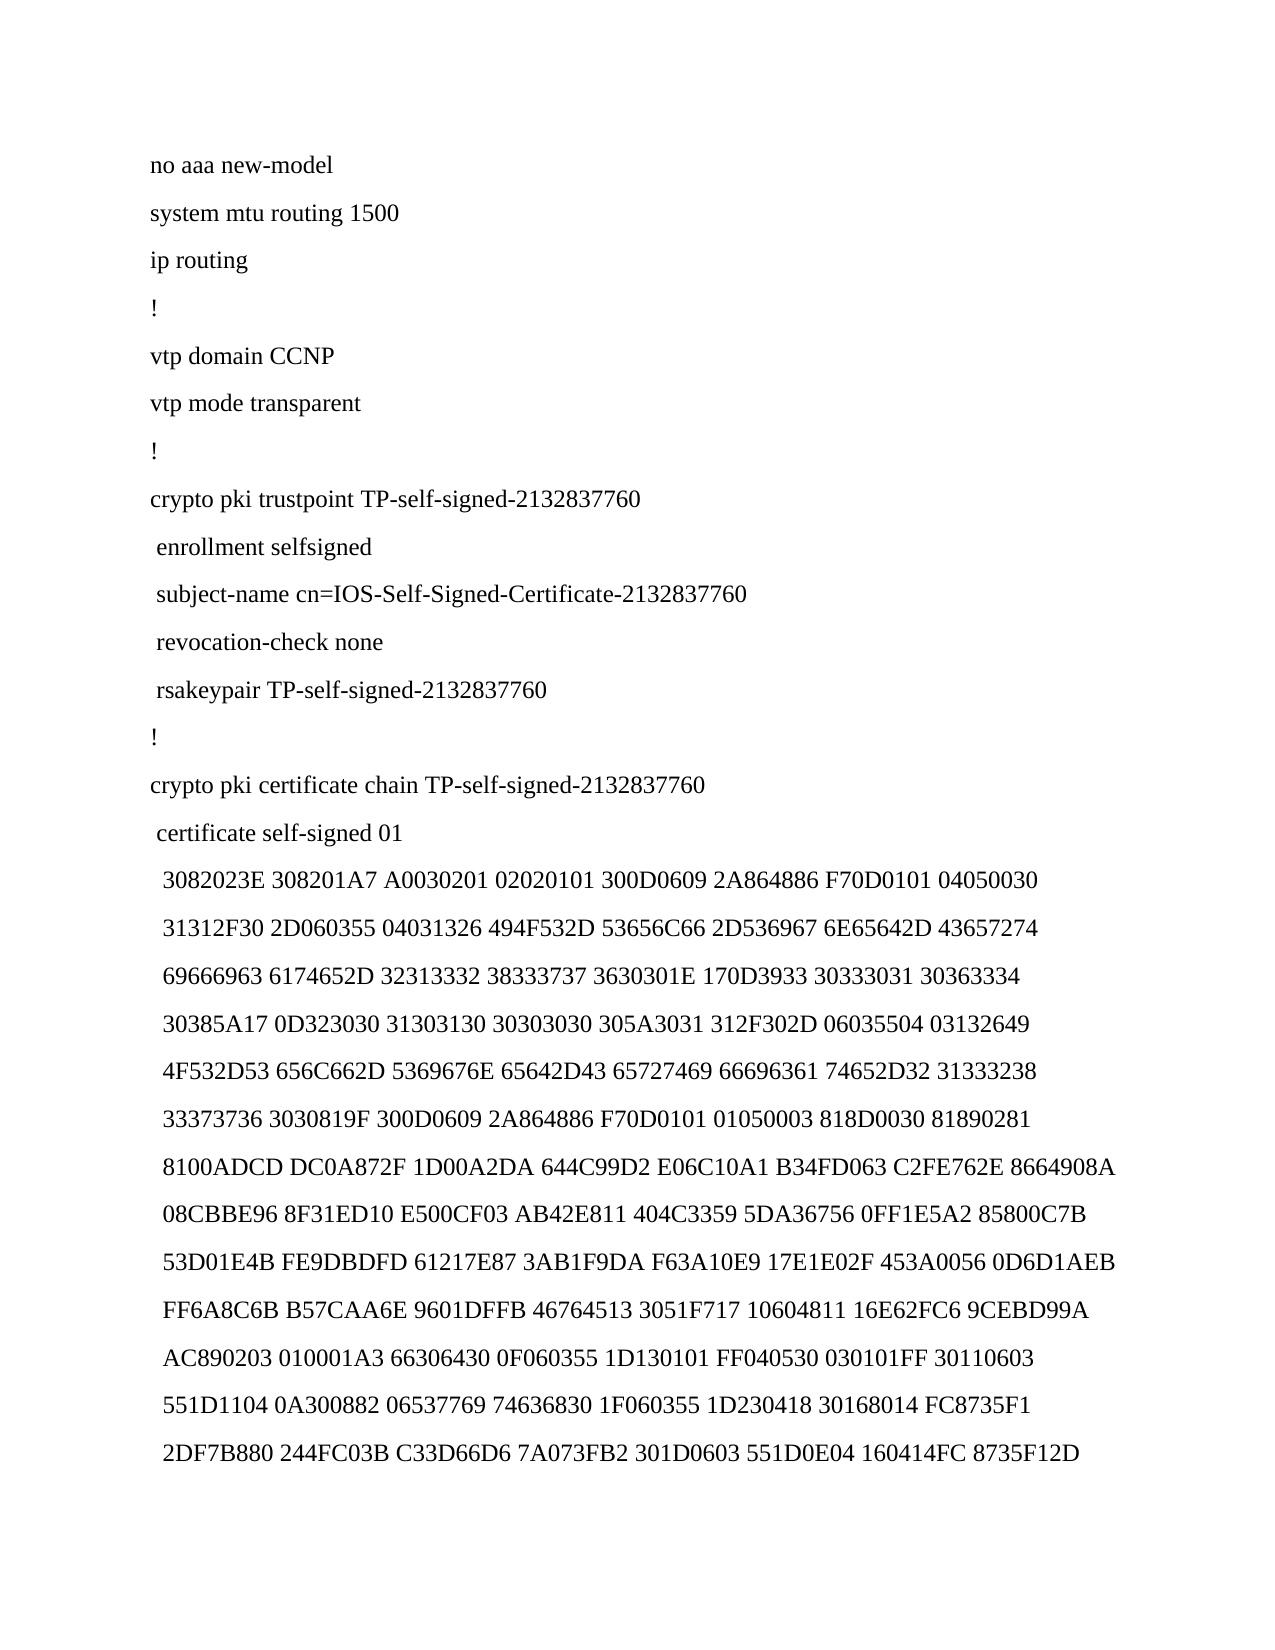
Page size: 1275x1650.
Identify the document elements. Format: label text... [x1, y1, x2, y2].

text FF6A8C6B B57CAA6E 9601DFFB 46764513 3051F717 10604811 16E62FC6 9CEBD99A [150, 1295, 1125, 1324]
text crypto pki trustpoint TP-self-signed-2132837760 [150, 484, 1125, 513]
text 33373736 3030819F 300D0609 2A864886 F70D0101 01050003 818D0030 81890281 [150, 1104, 1125, 1133]
text 8100ADCD DC0A872F 1D00A2DA 644C99D2 E06C10A1 B34FD063 C2FE762E 8664908A [150, 1152, 1125, 1181]
text system mtu routing 1500 [150, 198, 1125, 226]
text subject-name cn=IOS-Self-Signed-Certificate-2132837760 [150, 579, 1125, 608]
text certificate self-signed 01 [150, 818, 1125, 847]
text 2DF7B880 244FC03B C33D66D6 7A073FB2 301D0603 551D0E04 160414FC 8735F12D [150, 1438, 1125, 1467]
text 31312F30 2D060355 04031326 494F532D 53656C66 2D536967 6E65642D 43657274 [150, 913, 1125, 942]
text crypto pki certificate chain TP-self-signed-2132837760 [150, 770, 1125, 799]
text revocation-check none [150, 627, 1125, 656]
text 69666963 6174652D 32313332 38333737 3630301E 170D3933 30333031 30363334 [150, 961, 1125, 990]
text ! [150, 722, 1125, 751]
text ! [150, 436, 1125, 465]
text no aaa new-model [150, 150, 1125, 179]
text AC890203 010001A3 66306430 0F060355 1D130101 FF040530 030101FF 30110603 [150, 1343, 1125, 1371]
text 53D01E4B FE9DBDFD 61217E87 3AB1F9DA F63A10E9 17E1E02F 453A0056 0D6D1AEB [150, 1247, 1125, 1276]
text rsakeypair TP-self-signed-2132837760 [150, 675, 1125, 703]
text enrollment selfsigned [150, 532, 1125, 560]
text 4F532D53 656C662D 5369676E 65642D43 65727469 66696361 74652D32 31333238 [150, 1056, 1125, 1085]
text vtp mode transparent [150, 388, 1125, 417]
text 30385A17 0D323030 31303130 30303030 305A3031 312F302D 06035504 03132649 [150, 1009, 1125, 1037]
text ip routing [150, 245, 1125, 274]
text ! [150, 293, 1125, 322]
text vtp domain CCNP [150, 341, 1125, 369]
text 551D1104 0A300882 06537769 74636830 1F060355 1D230418 30168014 FC8735F1 [150, 1390, 1125, 1419]
text 08CBBE96 8F31ED10 E500CF03 AB42E811 404C3359 5DA36756 0FF1E5A2 85800C7B [150, 1199, 1125, 1228]
text 3082023E 308201A7 A0030201 02020101 300D0609 2A864886 F70D0101 04050030 [150, 866, 1125, 894]
